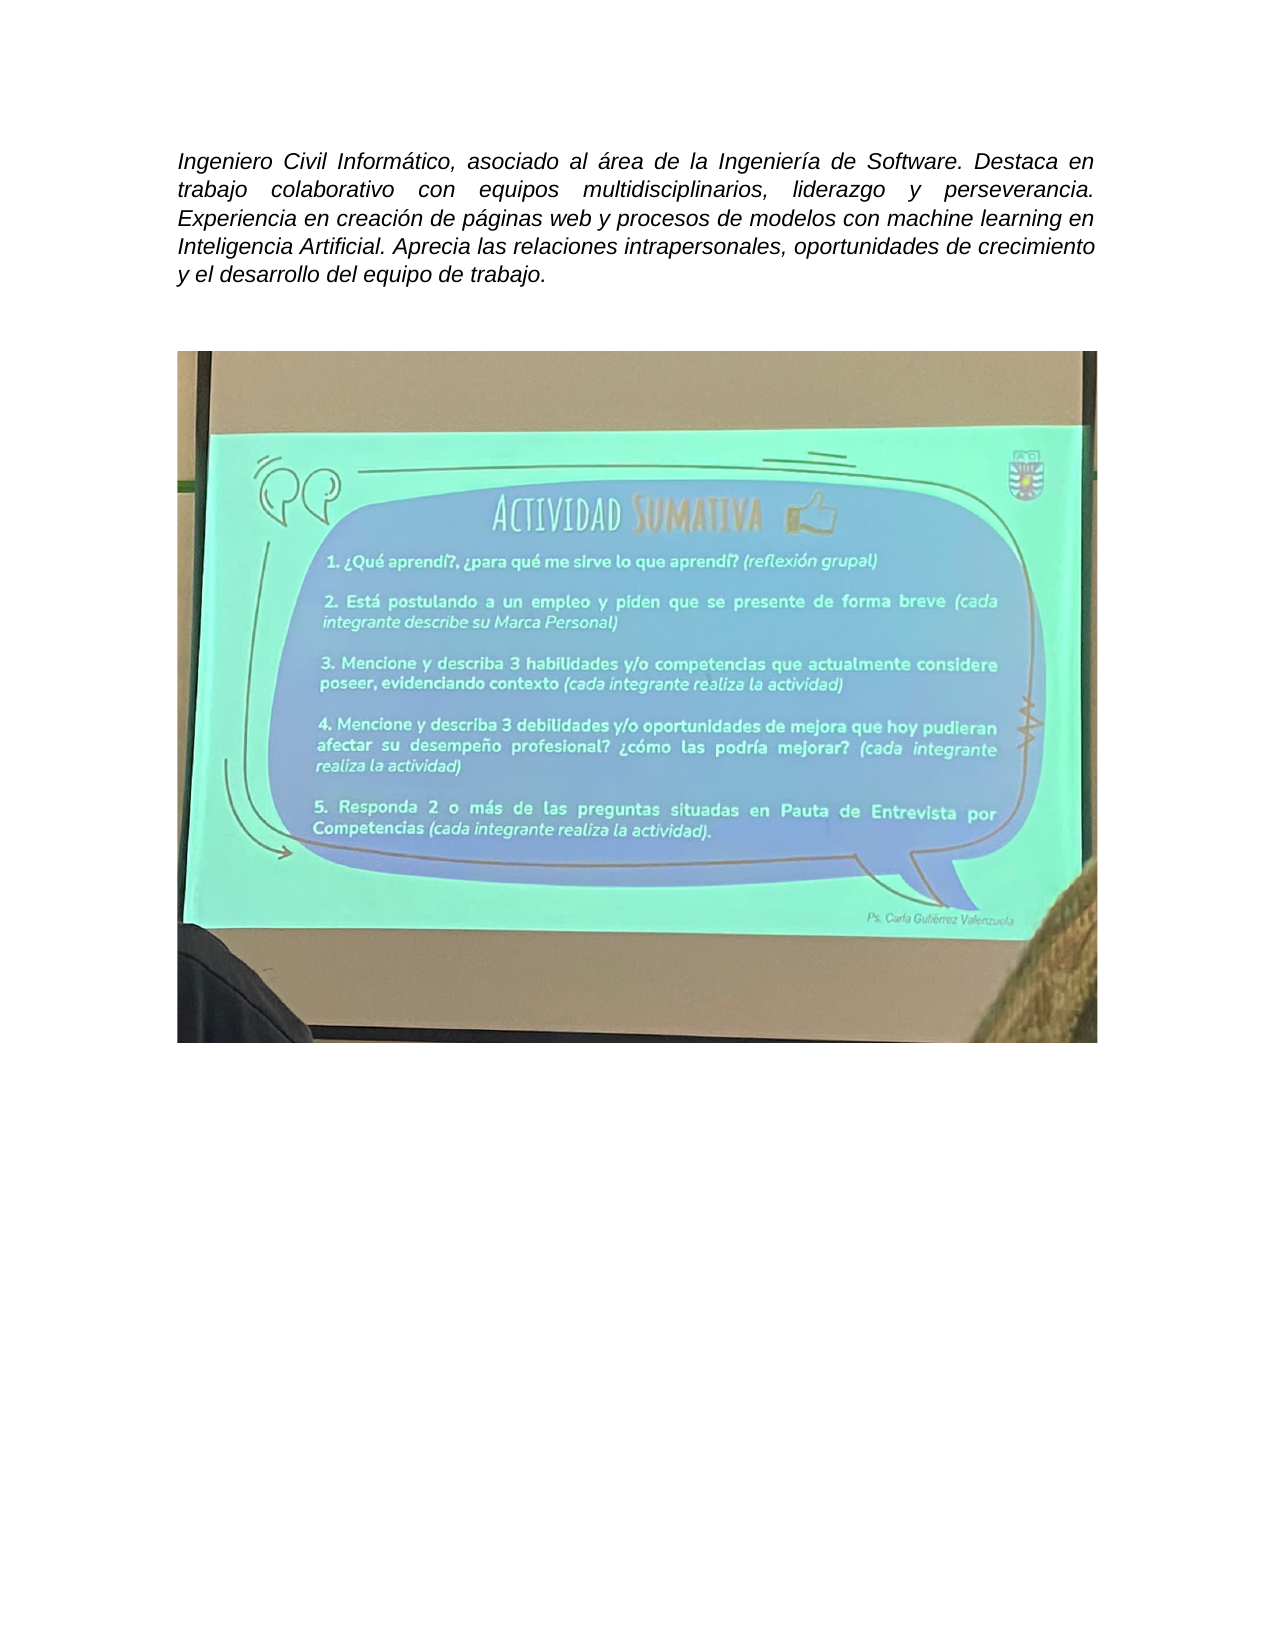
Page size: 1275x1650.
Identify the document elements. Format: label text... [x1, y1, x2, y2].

picture [177, 351, 1098, 1043]
text Ingeniero Civil Informático, asociado al área de la Ingeniería de Software. Destaca en trabajo colaborativo con equipos multidisciplinarios, liderazgo y perseverancia. Experiencia en creación de páginas web y procesos de modelos con machine learning en Inteligencia Artificial. Aprecia las relaciones intrapersonales, oportunidades de crecimiento y el desarrollo del equipo de trabajo. [177, 148, 1098, 288]
